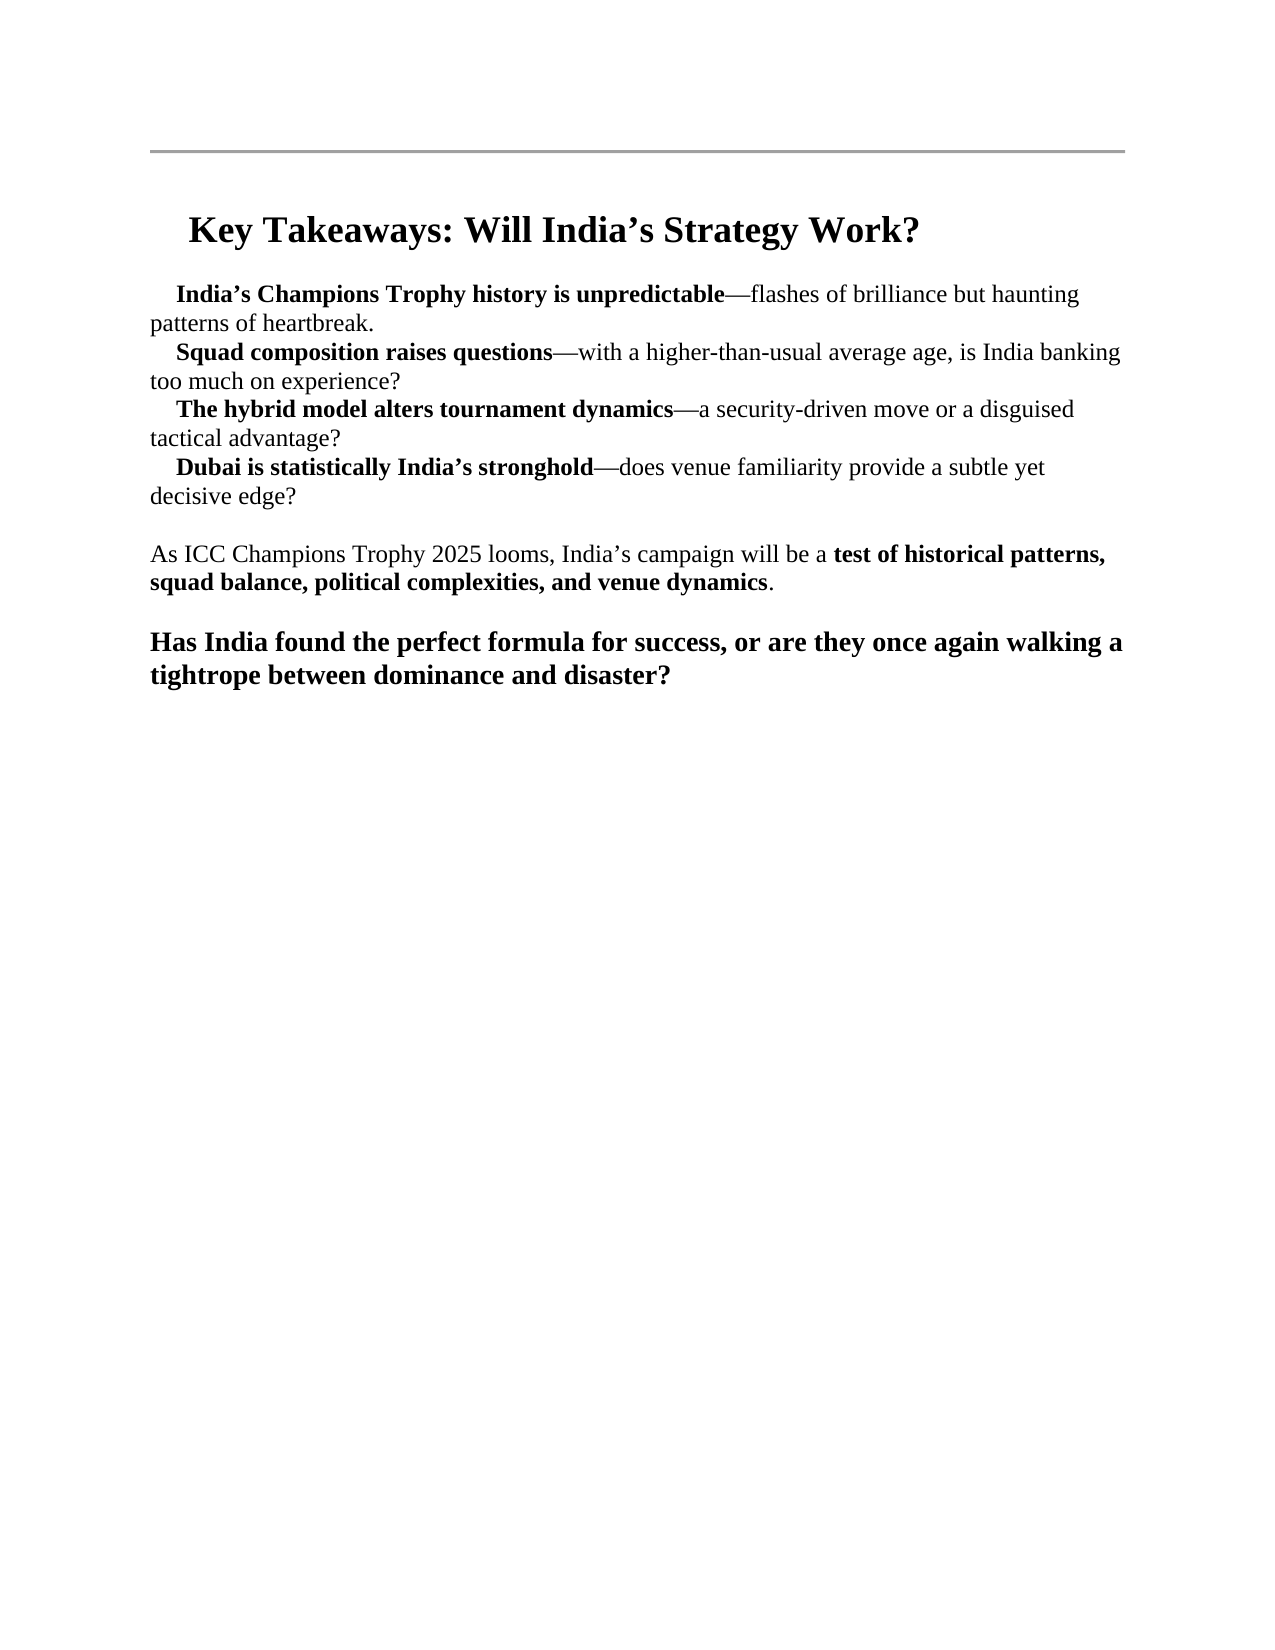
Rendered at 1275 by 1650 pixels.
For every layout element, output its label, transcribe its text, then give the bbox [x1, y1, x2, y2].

text Has India found the perfect formula for success, or are they once again walking a tightrope between dominance and disaster? [150, 625, 1125, 690]
text As ICC Champions Trophy 2025 looms, India’s campaign will be a test of historical patterns, squad balance, political complexities, and venue dynamics. [150, 539, 1125, 596]
text 🏏 Key Takeaways: Will India’s Strategy Work? [150, 207, 1125, 250]
text ✅ India’s Champions Trophy history is unpredictable—flashes of brilliance but haunting patterns of heartbreak. ✅ Squad composition raises questions—with a higher-than-usual average age, is India banking too much on experience? ✅ The hybrid model alters tournament dynamics—a security-driven move or a disguised tactical advantage? ✅ Dubai is statistically India’s stronghold—does venue familiarity provide a subtle yet decisive edge? [150, 279, 1125, 509]
